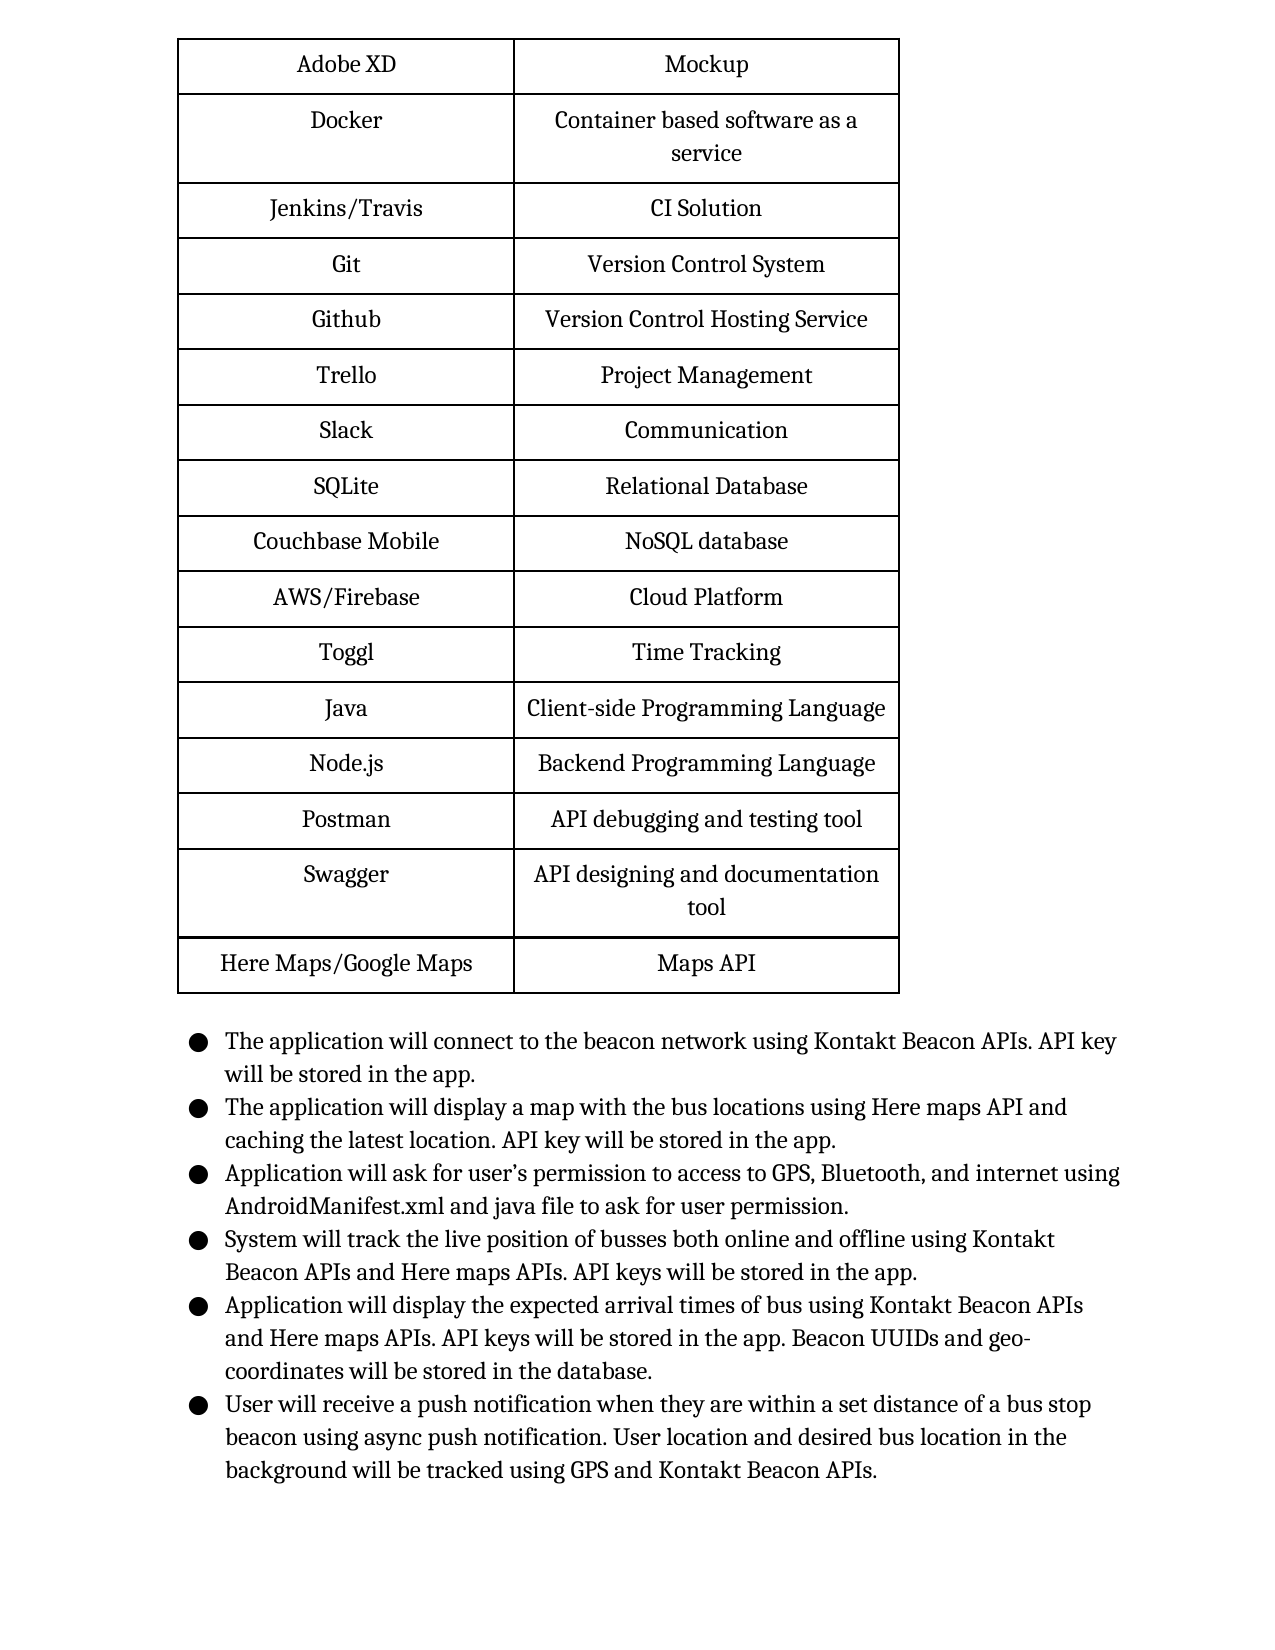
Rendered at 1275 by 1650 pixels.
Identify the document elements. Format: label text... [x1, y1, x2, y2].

table_cell Version Control System [515, 239, 898, 293]
table_cell API designing and documentation tool [515, 850, 898, 936]
table_cell Version Control Hosting Service [515, 295, 898, 348]
table_cell CI Solution [515, 184, 898, 237]
table_cell Adobe XD [179, 40, 513, 93]
table_cell Client-side Programming Language [515, 683, 898, 737]
table_cell AWS/Firebase [179, 572, 513, 626]
table_cell Relational Database [515, 461, 898, 515]
list The application will display a map with the bus locations using Here maps API and caching the latest location. API key will be stored in the app. [187, 1093, 1125, 1155]
table_cell Toggl [179, 628, 513, 681]
table_cell Trello [179, 350, 513, 404]
table_cell Docker [179, 95, 513, 182]
list System will track the live position of busses both online and offline using Kontakt Beacon APIs and Here maps APIs. API keys will be stored in the app. [187, 1225, 1125, 1287]
list Application will ask for user’s permission to access to GPS, Bluetooth, and internet using AndroidManifest.xml and java file to ask for user permission. [187, 1159, 1125, 1221]
table_cell Postman [179, 794, 513, 848]
table_cell Cloud Platform [515, 572, 898, 626]
list Application will display the expected arrival times of bus using Kontakt Beacon APIs and Here maps APIs. API keys will be stored in the app. Beacon UUIDs and geo-coordinates will be stored in the database. [187, 1291, 1125, 1386]
table_cell Container based software as a service [515, 95, 898, 182]
table_cell Jenkins/Travis [179, 184, 513, 237]
table_cell Java [179, 683, 513, 737]
table_cell Mockup [515, 40, 898, 93]
table_cell Communication [515, 406, 898, 459]
table_cell Backend Programming Language [515, 739, 898, 792]
table_cell Here Maps/Google Maps [179, 939, 513, 992]
table_cell Maps API [515, 939, 898, 992]
table_cell Slack [179, 406, 513, 459]
table_cell API debugging and testing tool [515, 794, 898, 848]
table_cell Project Management [515, 350, 898, 404]
table_cell Node.js [179, 739, 513, 792]
list User will receive a push notification when they are within a set distance of a bus stop beacon using async push notification. User location and desired bus location in the background will be tracked using GPS and Kontakt Beacon APIs. [187, 1390, 1125, 1485]
list The application will connect to the beacon network using Kontakt Beacon APIs. API key will be stored in the app. [187, 1027, 1125, 1089]
table_cell NoSQL database [515, 517, 898, 570]
table_cell Time Tracking [515, 628, 898, 681]
table_cell Git [179, 239, 513, 293]
table_cell Couchbase Mobile [179, 517, 513, 570]
table_cell Swagger [179, 850, 513, 936]
table_cell SQLite [179, 461, 513, 515]
table_cell Github [179, 295, 513, 348]
